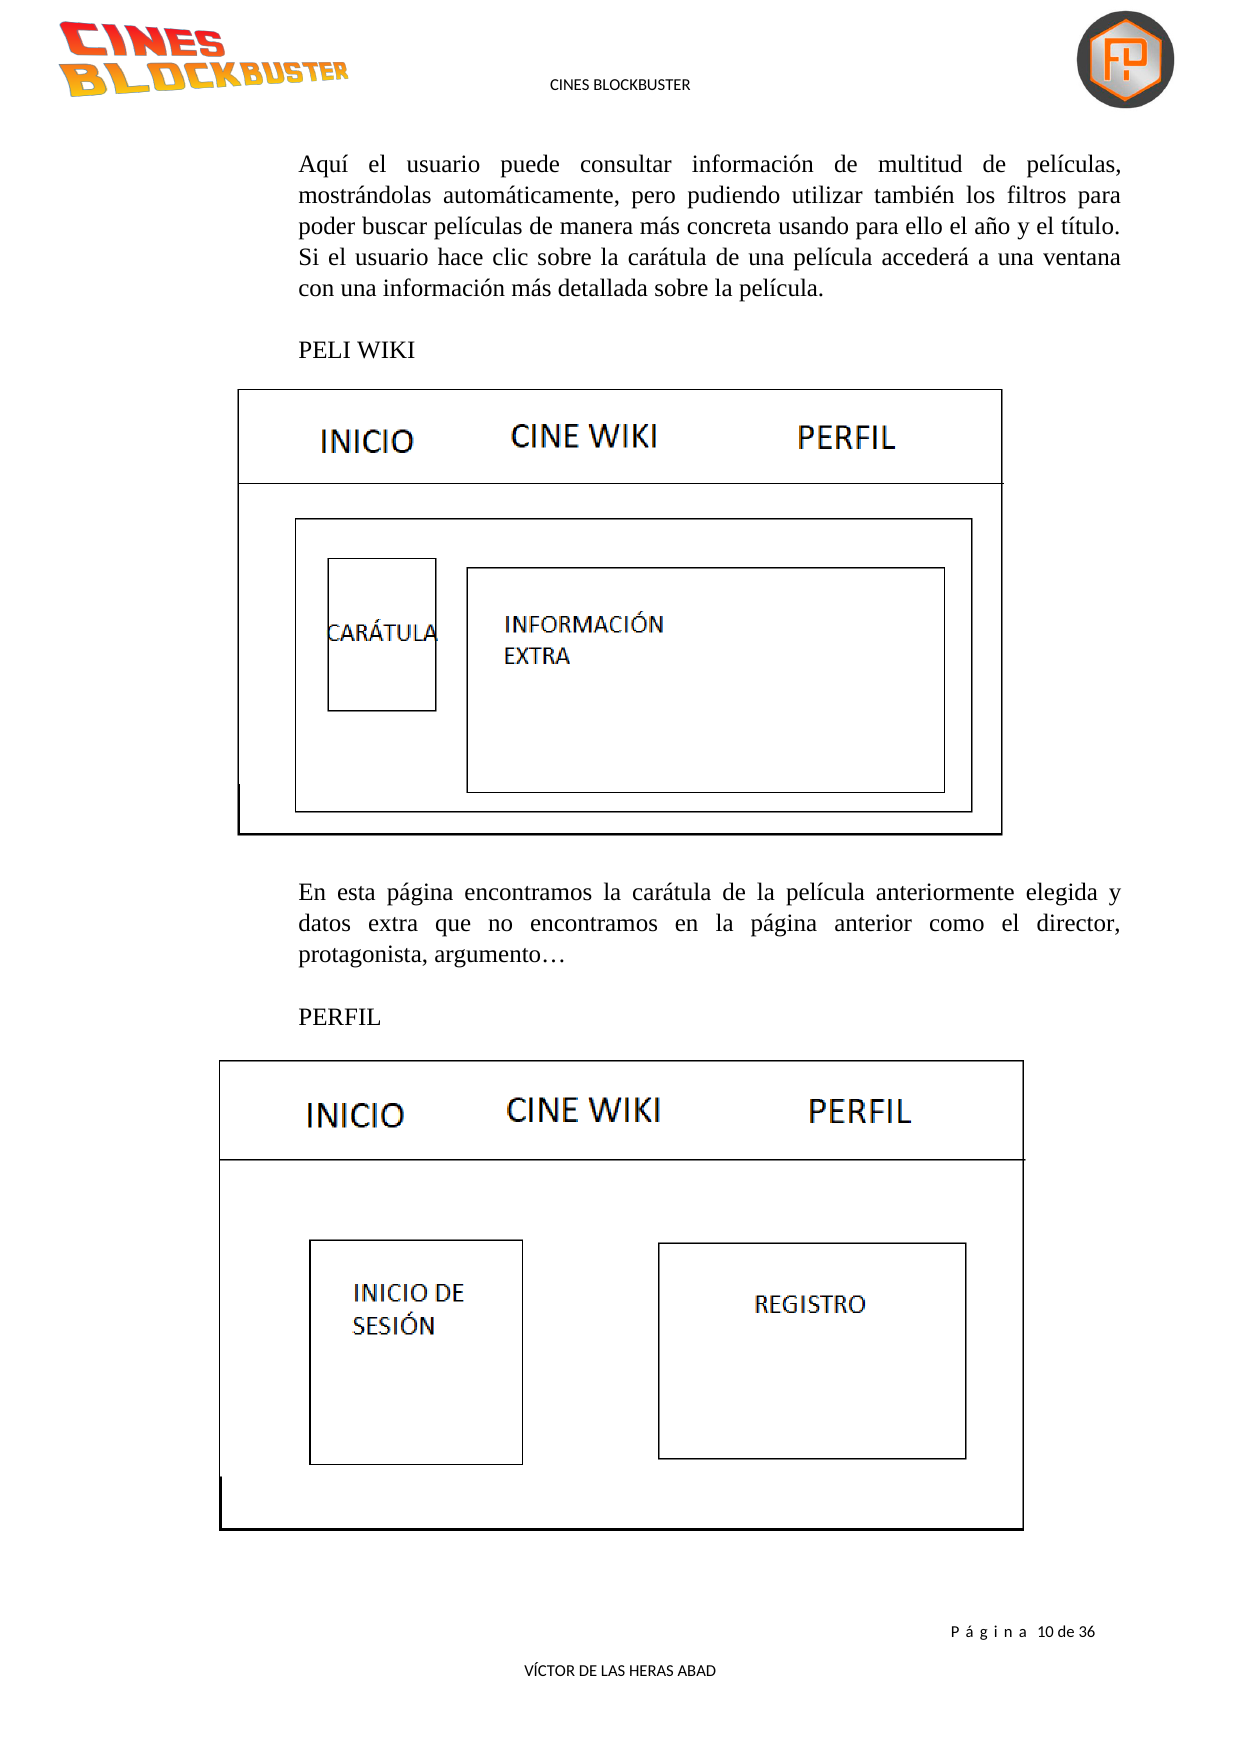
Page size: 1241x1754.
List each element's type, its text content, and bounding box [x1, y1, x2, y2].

list En esta página encontramos la carátula de la película anteriormente elegida y datos extra que no encontramos en la página anterior como el director, protagonista, argumento… [298, 877, 1122, 968]
list Aquí el usuario puede consultar información de multitud de películas, mostrándolas automáticamente, pero pudiendo utilizar también los filtros para poder buscar películas de manera más concreta usando para ello el año y el título. Si el usuario hace clic sobre la carátula de una película accederá a una ventana con una información más detallada sobre la película. [298, 149, 1122, 302]
picture [212, 1054, 1028, 1538]
picture [58, 21, 349, 97]
picture [1010, 0, 1241, 134]
list PERFIL [298, 1002, 1122, 1030]
list PELI WIKI [298, 335, 1122, 364]
picture [232, 383, 1009, 842]
